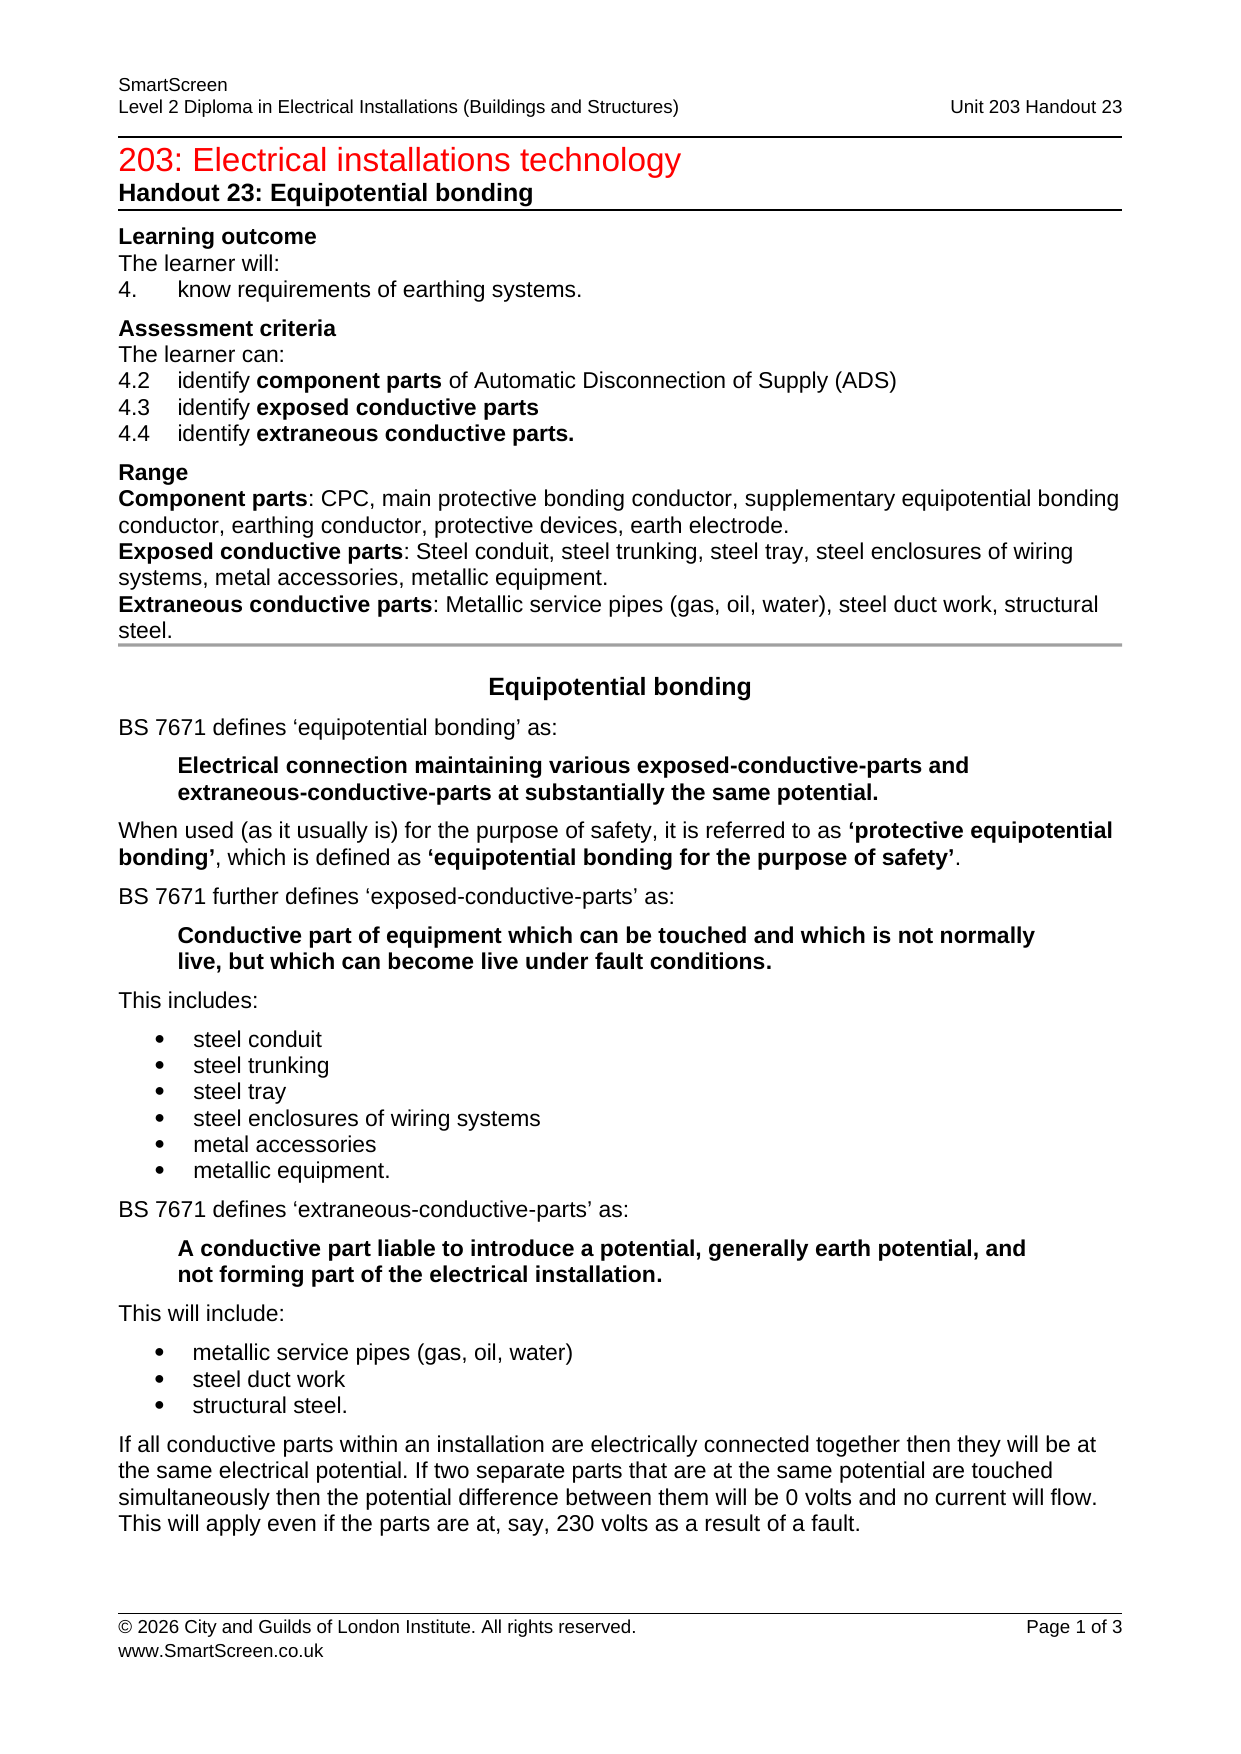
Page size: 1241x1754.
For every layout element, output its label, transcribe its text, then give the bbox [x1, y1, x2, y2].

text This includes: [118, 987, 1122, 1013]
list steel tray [156, 1078, 1122, 1105]
list metallic equipment. [156, 1157, 1122, 1184]
text 203: Electrical installations technology Handout 23: Equipotential bonding [118, 138, 1122, 209]
text If all conductive parts within an installation are electrically connected together then they will be at the same electrical potential. If two separate parts that are at the same potential are touched simultaneously then the potential difference between them will be 0 volts and no current will flow. This will apply even if the parts are at, say, 230 volts as a result of a fault. [118, 1431, 1122, 1536]
text BS 7671 defines ‘equipotential bonding’ as: [118, 713, 1122, 740]
text Equipotential bonding [118, 672, 1122, 701]
text BS 7671 defines ‘extraneous-conductive-parts’ as: [118, 1196, 1122, 1223]
text Assessment criteria [118, 315, 1122, 341]
text Exposed conductive parts: Steel conduit, steel trunking, steel tray, steel enclosures of wiring systems, metal accessories, metallic equipment. [118, 538, 1122, 591]
list know requirements of earthing systems. [118, 276, 1122, 302]
list steel trunking [156, 1052, 1122, 1078]
text A conductive part liable to introduce a potential, generally earth potential, and not forming part of the electrical installation. [177, 1235, 1063, 1288]
text When used (as it usually is) for the purpose of safety, it is referred to as ‘protective equipotential bonding’, which is defined as ‘equipotential bonding for the purpose of safety’. [118, 817, 1122, 870]
text BS 7671 further defines ‘exposed-conductive-parts’ as: [118, 883, 1122, 909]
text The learner will: [118, 249, 1122, 276]
list metal accessories [156, 1131, 1122, 1157]
list steel conduit [156, 1026, 1122, 1052]
text 4.2 identify component parts of Automatic Disconnection of Supply (ADS) [118, 367, 1122, 394]
list structural steel. [155, 1392, 1122, 1418]
text 4.3 identify exposed conductive parts [118, 394, 1122, 420]
list steel duct work [155, 1366, 1122, 1392]
text 4.4 identify extraneous conductive parts. [118, 420, 1122, 446]
text Range [118, 459, 1122, 485]
list metallic service pipes (gas, oil, water) [155, 1339, 1122, 1366]
list steel enclosures of wiring systems [156, 1105, 1122, 1131]
text Learning outcome [118, 223, 1122, 249]
text Conductive part of equipment which can be touched and which is not normally live, but which can become live under fault conditions. [177, 922, 1063, 974]
text Extraneous conductive parts: Metallic service pipes (gas, oil, water), steel duct work, structural steel. [118, 591, 1122, 643]
text Electrical connection maintaining various exposed-conductive-parts and extraneous-conductive-parts at substantially the same potential. [177, 752, 1063, 805]
text Component parts: CPC, main protective bonding conductor, supplementary equipotential bonding conductor, earthing conductor, protective devices, earth electrode. [118, 485, 1122, 538]
text This will include: [118, 1300, 1122, 1327]
text The learner can: [118, 341, 1122, 367]
